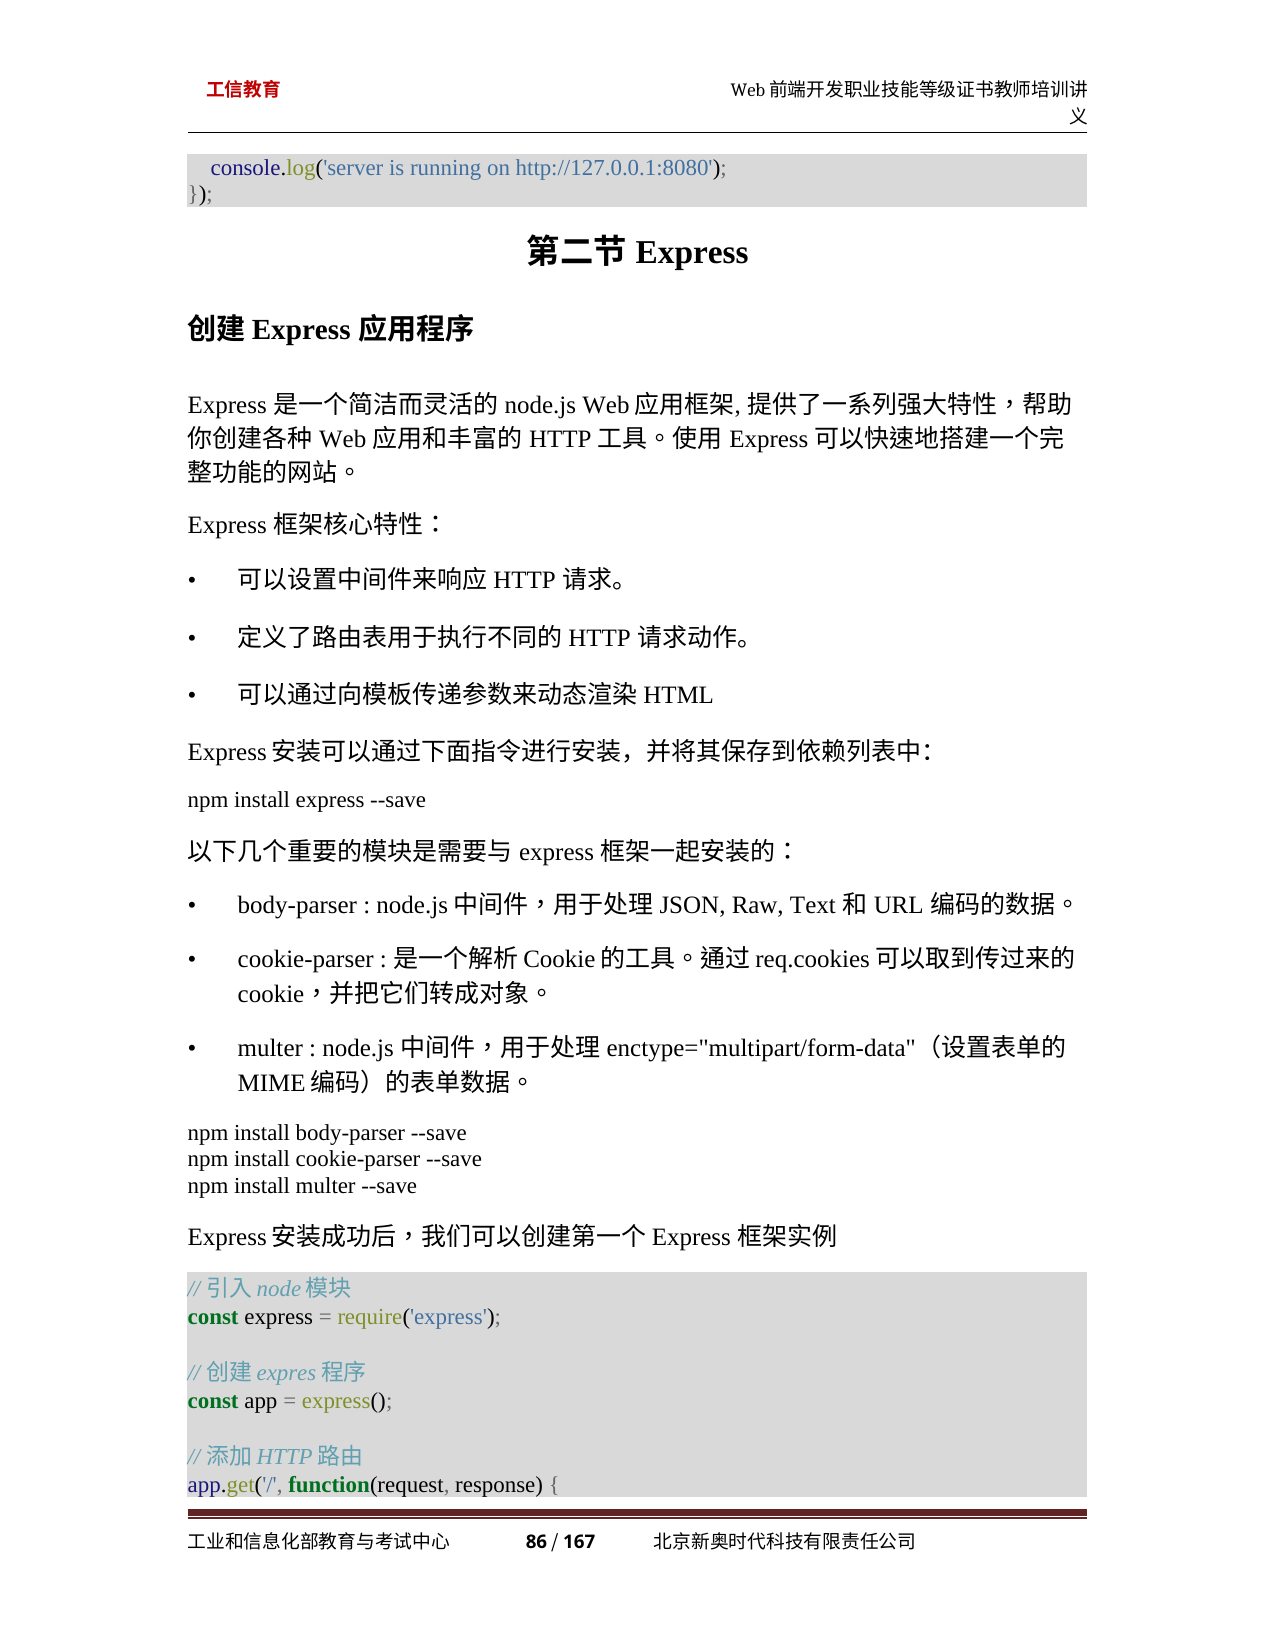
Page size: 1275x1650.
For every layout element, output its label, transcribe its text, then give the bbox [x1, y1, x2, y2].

list 定义了路由表用于执行不同的 HTTP 请求动作。 [187, 617, 1087, 653]
list body-parser : node.js中间件，用于处理 JSON, Raw, Text 和 URL 编码的数据。 [187, 886, 1087, 920]
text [187, 154, 1087, 207]
text Express安装可以通过下面指令进行安装，并将其保存到依赖列表中： [187, 731, 1087, 767]
list 可以通过向模板传递参数来动态渲染 HTML [187, 674, 1087, 710]
subtitle 第二节 Express [187, 227, 1087, 273]
text Express 框架核心特性： [187, 507, 1087, 541]
text Express 是一个简洁而灵活的 node.js Web应用框架, 提供了一系列强大特性，帮助你创建各种 Web 应用和丰富的 HTTP 工具。使用 Express 可以快速地搭建一个完整功能的网站。 [187, 386, 1087, 488]
text 创建Express 应用程序 [187, 308, 1087, 348]
text 以下几个重要的模块是需要与 express 框架一起安装的： [187, 833, 1087, 867]
text Express安装成功后，我们可以创建第一个Express 框架实例 [187, 1219, 1087, 1253]
list multer : node.js 中间件，用于处理 enctype="multipart/form-data"（设置表单的MIME编码）的表单数据。 [187, 1030, 1087, 1098]
list cookie-parser : 是一个解析Cookie的工具。通过req.cookies可以取到传过来的cookie，并把它们转成对象。 [187, 941, 1087, 1009]
text npm install express --save [187, 786, 1087, 813]
list 可以设置中间件来响应 HTTP 请求。 [187, 560, 1087, 596]
text npm install body-parser --save npm install cookie-parser --save npm install multer --save [187, 1119, 1087, 1198]
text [187, 1272, 1087, 1497]
